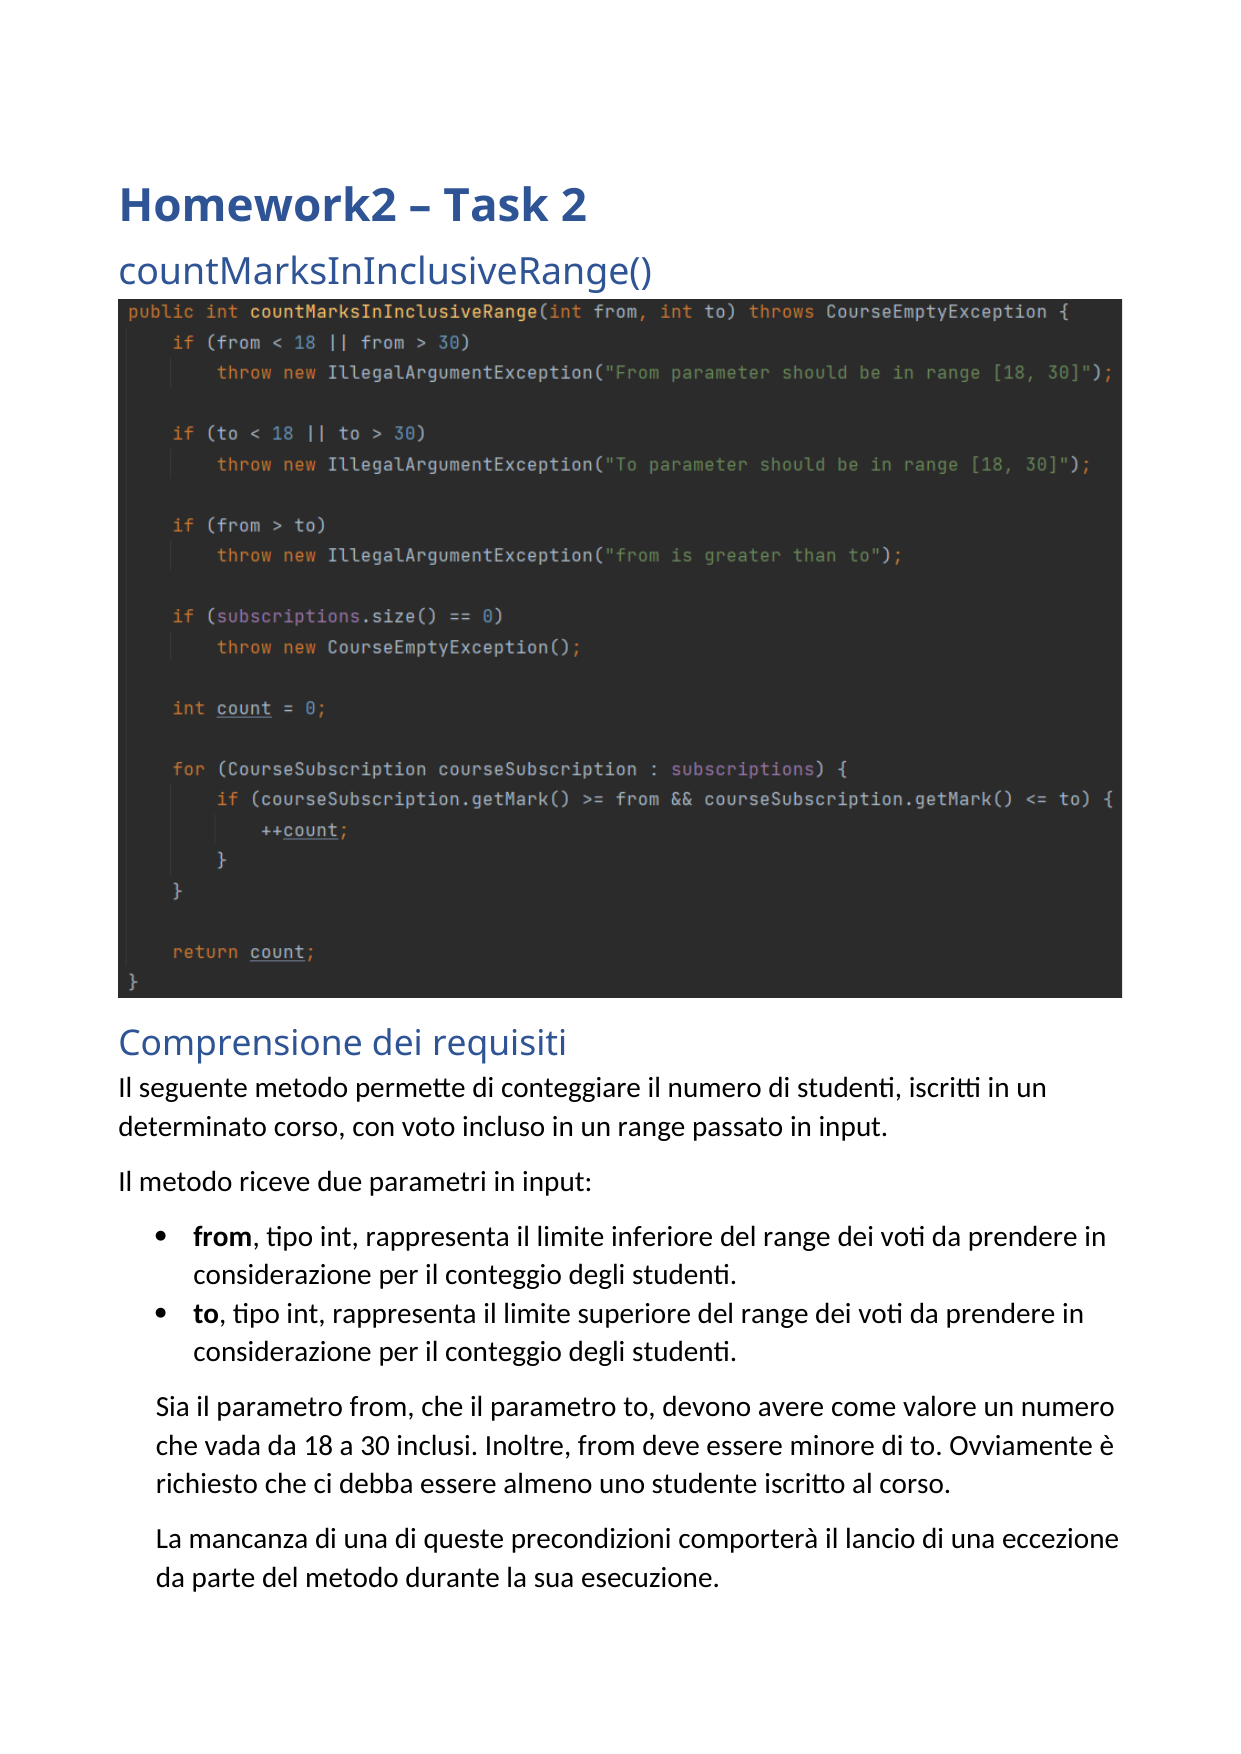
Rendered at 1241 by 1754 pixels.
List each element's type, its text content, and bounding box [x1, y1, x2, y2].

picture [118, 299, 1123, 998]
list to, tipo int, rappresenta il limite superiore del range dei voti da prendere in considerazione per il conteggio degli studenti. [156, 1295, 1122, 1369]
text Il metodo riceve due parametri in input: [118, 1163, 1122, 1198]
text La mancanza di una di queste precondizioni comporterà il lancio di una eccezione da parte del metodo durante la sua esecuzione. [156, 1520, 1122, 1594]
subtitle Comprensione dei requisiti [118, 1017, 1122, 1065]
list from, tipo int, rappresenta il limite inferiore del range dei voti da prendere in considerazione per il conteggio degli studenti. [156, 1218, 1122, 1292]
subtitle countMarksInInclusiveRange() [118, 244, 1122, 295]
text Sia il parametro from, che il parametro to, devono avere come valore un numero che vada da 18 a 30 inclusi. Inoltre, from deve essere minore di to. Ovviamente è richiesto che ci debba essere almeno uno studente iscritto al corso. [156, 1388, 1122, 1501]
text Il seguente metodo permette di conteggiare il numero di studenti, iscritti in un determinato corso, con voto incluso in un range passato in input. [118, 1069, 1122, 1143]
subtitle Homework2 – Task 2 [118, 173, 1122, 235]
